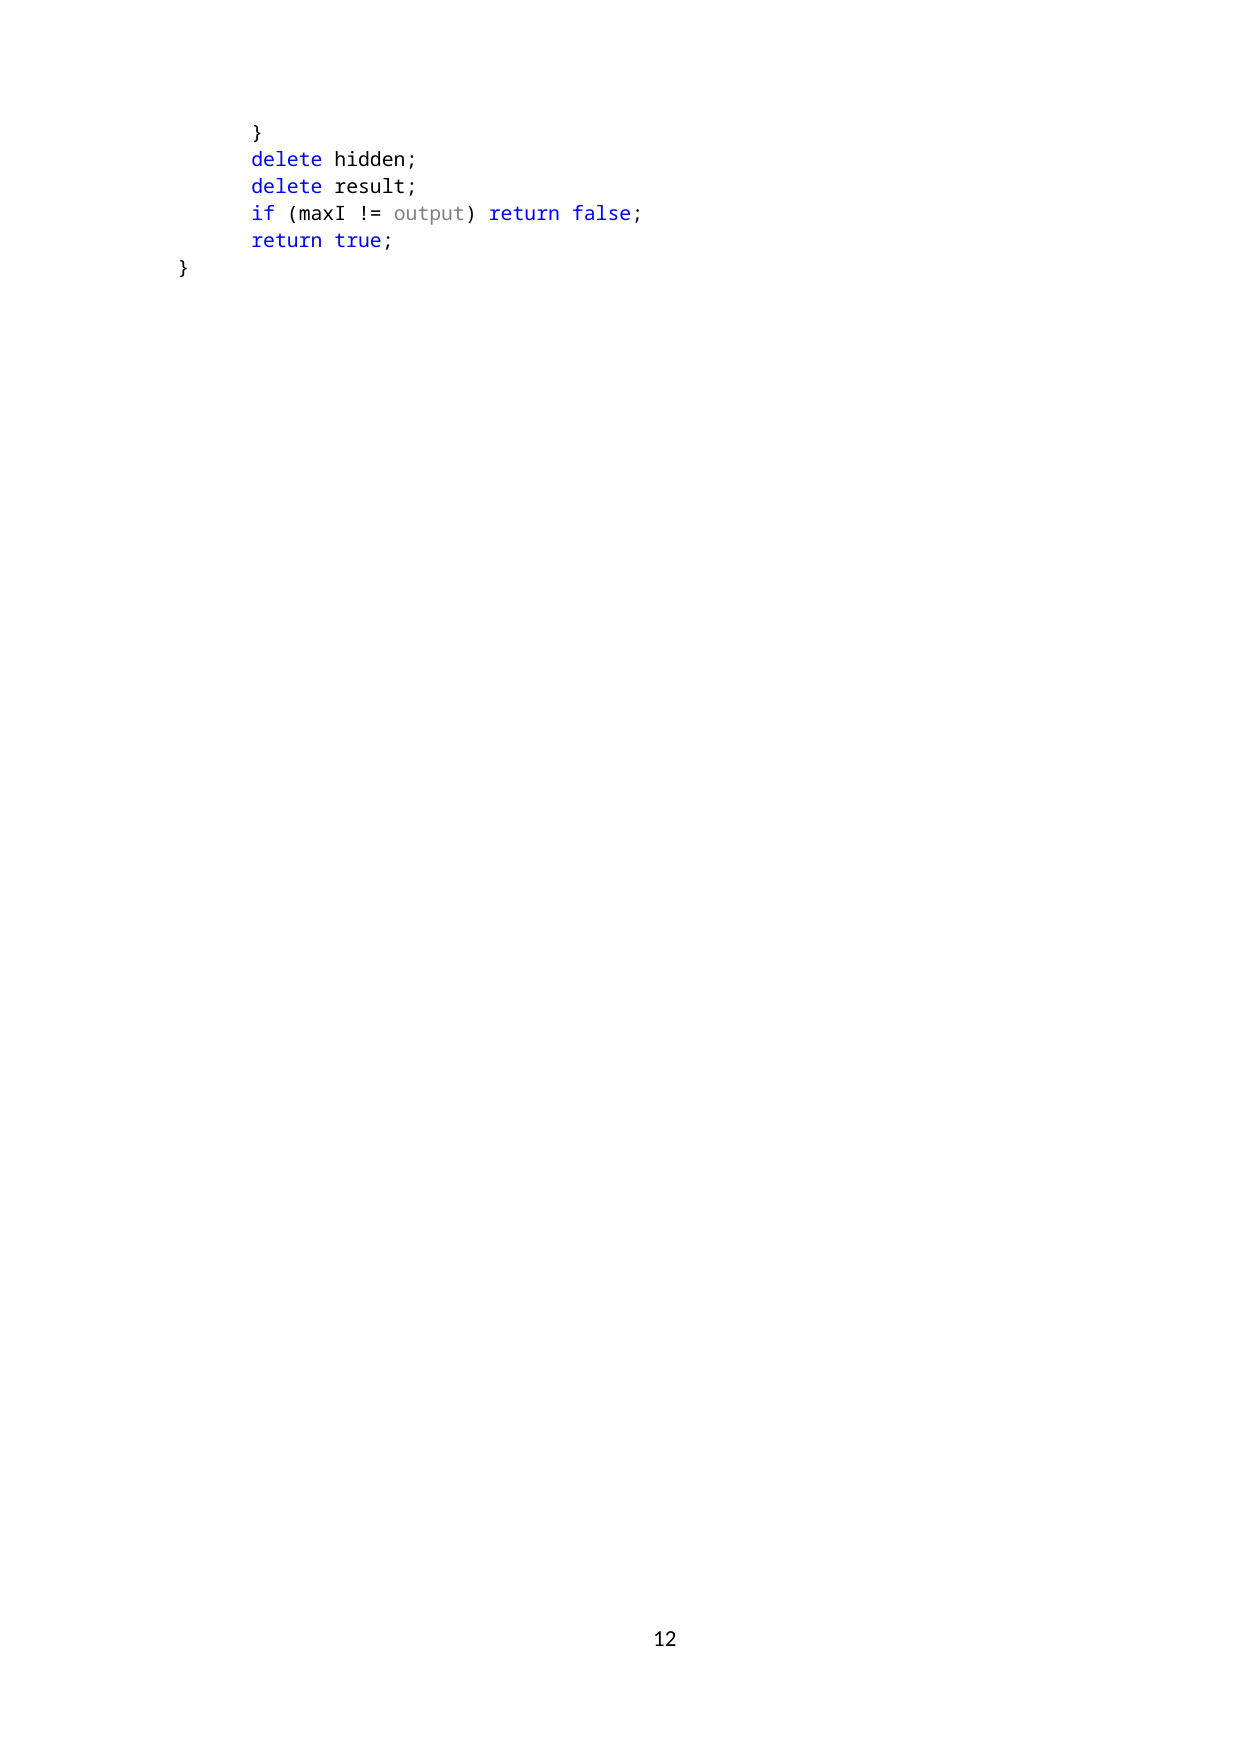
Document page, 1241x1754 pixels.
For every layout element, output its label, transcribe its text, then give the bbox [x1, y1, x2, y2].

text } [177, 118, 1152, 145]
text return true; [177, 226, 1152, 253]
text if (maxI != output) return false; [177, 199, 1152, 226]
text delete hidden; [177, 145, 1152, 172]
text delete result; [177, 172, 1152, 199]
text } [177, 253, 1152, 280]
